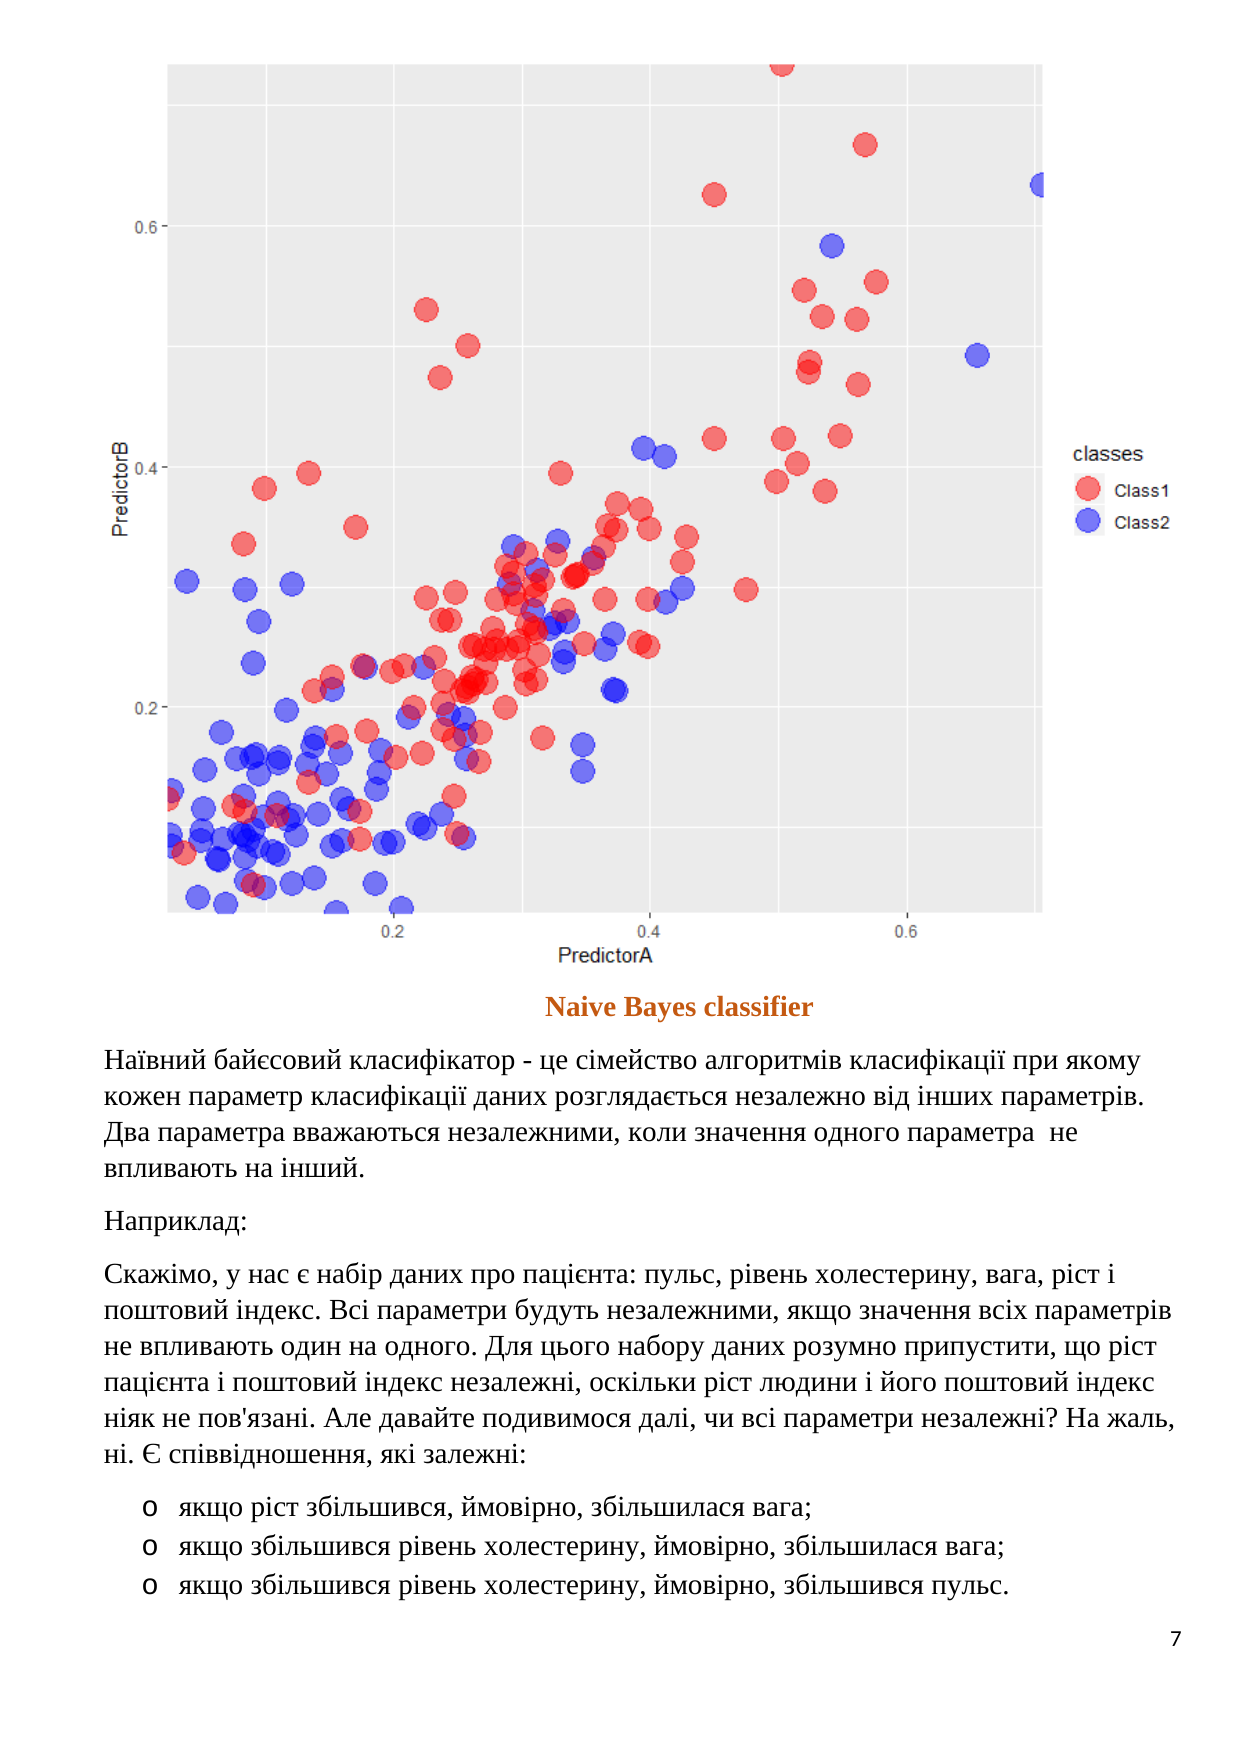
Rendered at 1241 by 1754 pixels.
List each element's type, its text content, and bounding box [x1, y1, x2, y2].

list якщо збільшився рівень холестерину, ймовірно, збільшився пульс. [141, 1567, 1181, 1603]
list якщо збільшився рівень холестерину, ймовірно, збільшилася вага; [141, 1528, 1181, 1564]
list якщо ріст збільшився, ймовірно, збільшилася вага; [141, 1489, 1181, 1525]
text Наївний байєсовий класифікатор - це сімейство алгоритмів класифікації при якому кожен параметр класифікації даних розглядається незалежно від інших параметрів. Два параметра вважаються незалежними, коли значення одного параметра не впливають на інший. [103, 1042, 1181, 1184]
list Naive Bayes classifier [177, 989, 1181, 1022]
picture [104, 59, 1181, 971]
text Скажімо, у нас є набір даних про пацієнта: пульс, рівень холестерину, вага, ріст і поштовий індекс. Всі параметри будуть незалежними, якщо значення всіх параметрів не впливають один на одного. Для цього набору даних розумно припустити, що ріст пацієнта і поштовий індекс незалежні, оскільки ріст людини і його поштовий індекс ніяк не пов'язані. Але давайте подивимося далі, чи всі параметри незалежні? На жаль, ні. Є співвідношення, які залежні: [103, 1256, 1181, 1470]
text Наприклад: [103, 1203, 1181, 1237]
